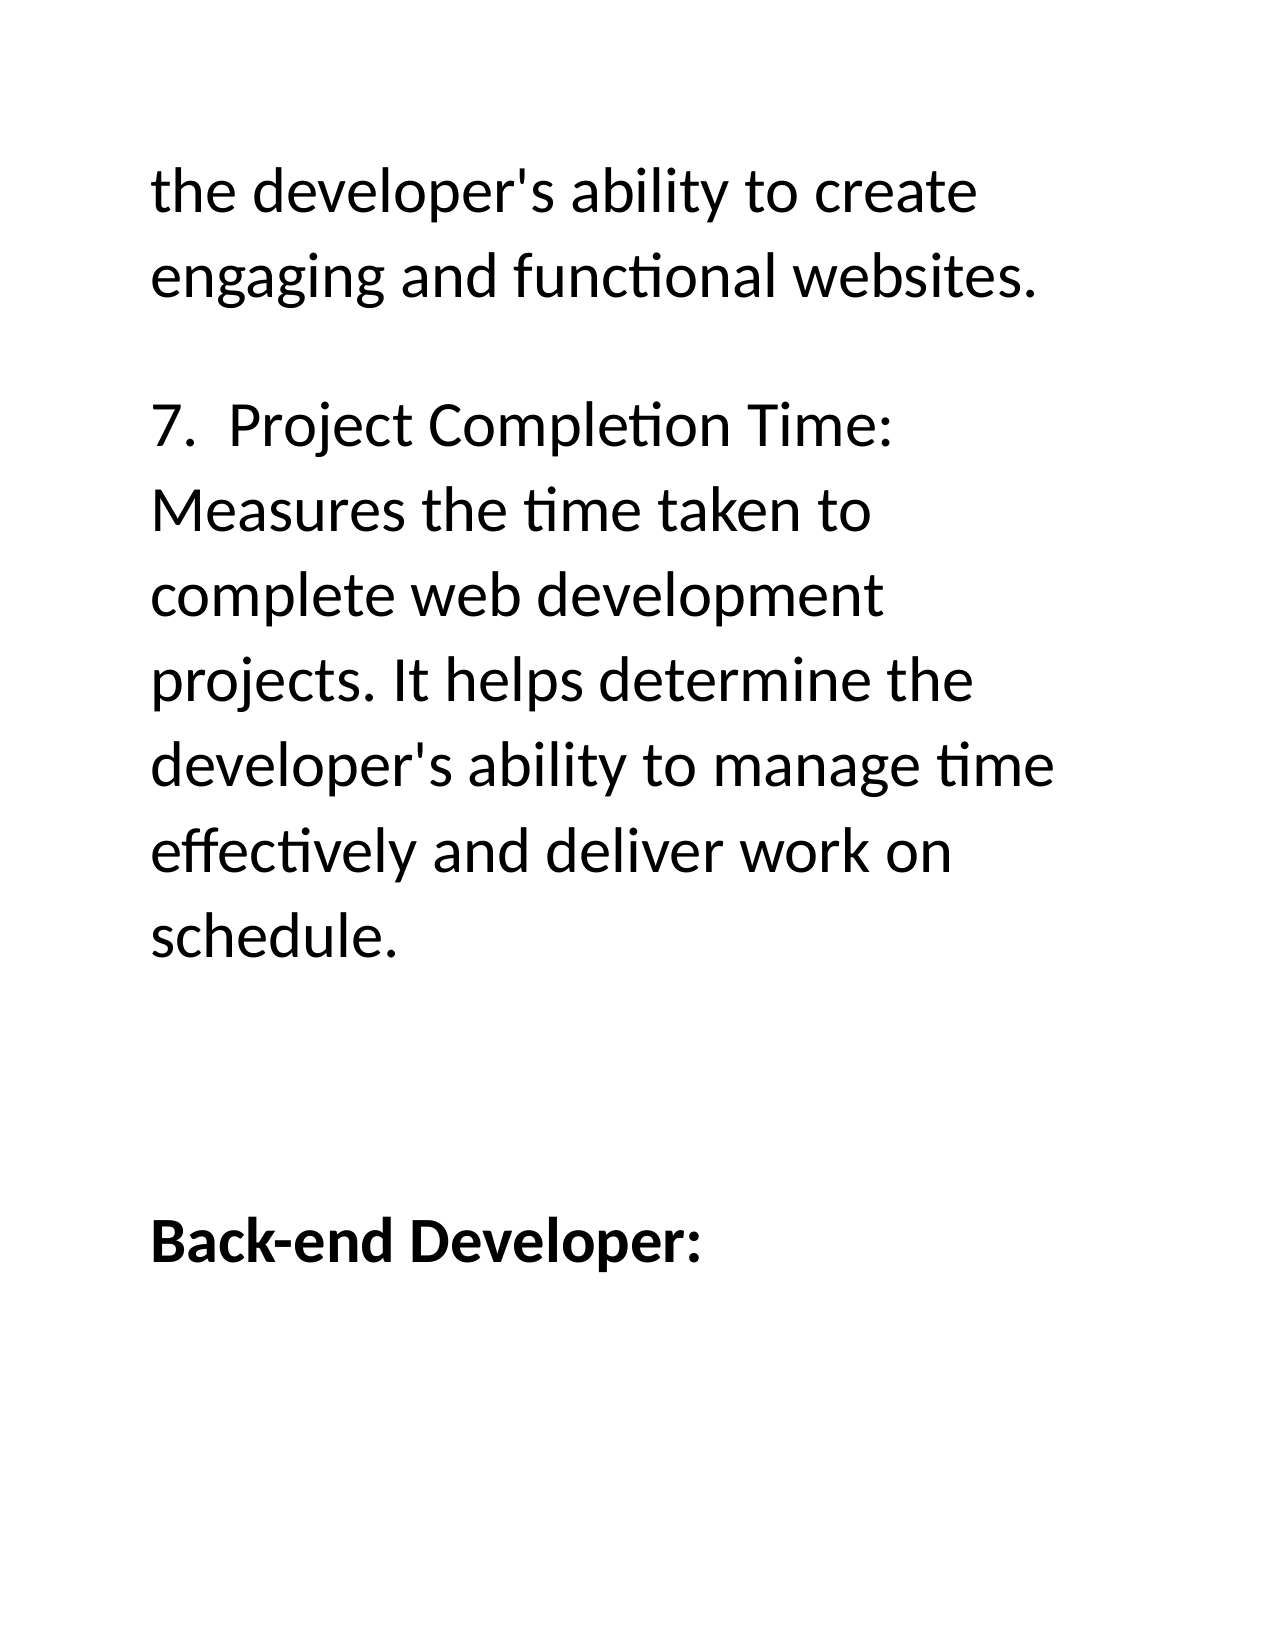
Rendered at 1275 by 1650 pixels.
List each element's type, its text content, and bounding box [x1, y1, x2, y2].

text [150, 150, 1125, 314]
text 7. Project Completion Time: Measures the time taken to complete web development projects. It helps determine the developer's ability to manage time effectively and deliver work on schedule. [150, 384, 1125, 973]
text Back-end Developer: [150, 1200, 1125, 1278]
